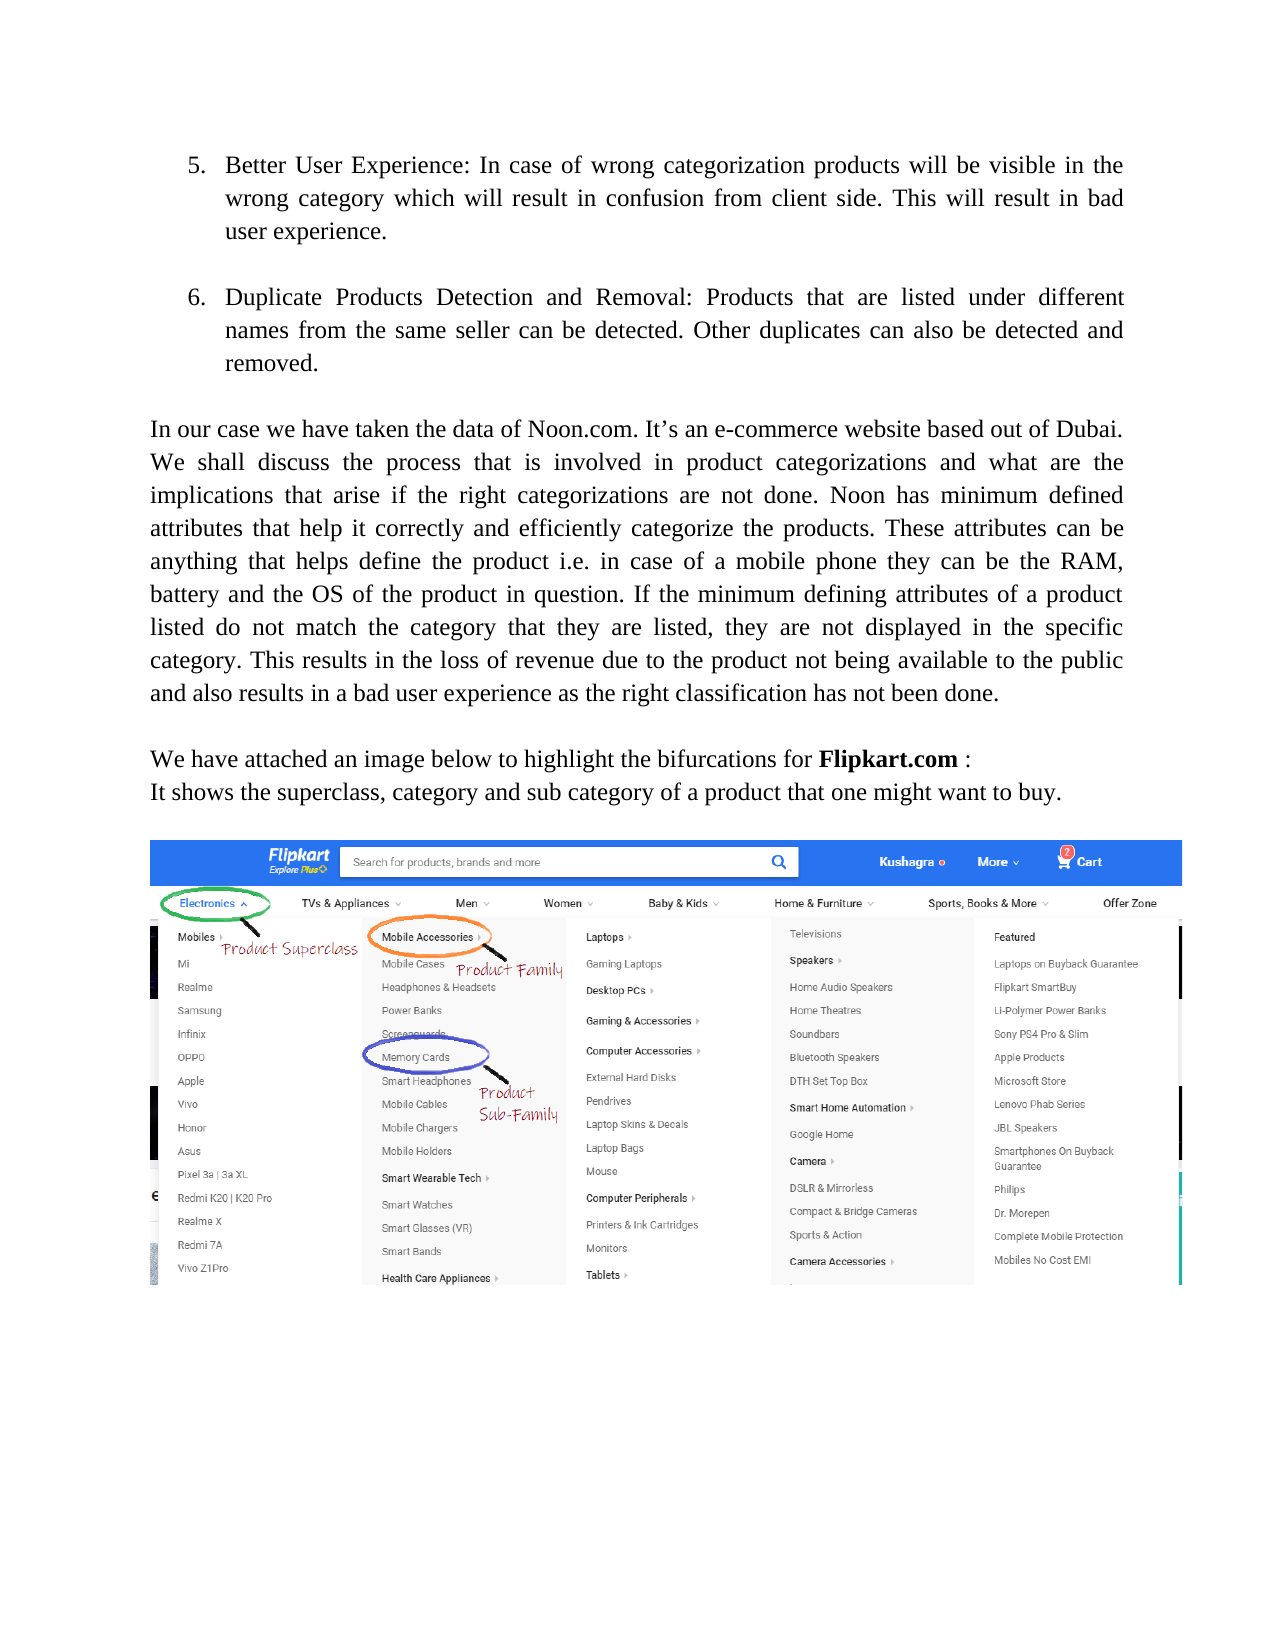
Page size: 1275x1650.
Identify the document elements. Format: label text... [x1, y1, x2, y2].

list Better User Experience: In case of wrong categorization products will be visible in the wrong category which will result in confusion from client side. This will result in bad user experience. [187, 150, 1125, 245]
picture [150, 840, 1183, 1285]
text We have attached an image below to highlight the bifurcations for Flipkart.com : [150, 744, 1125, 773]
text It shows the superclass, category and sub category of a product that one might want to buy. [150, 777, 1125, 806]
text In our case we have taken the data of Noon.com. It’s an e-commerce website based out of Dubai. We shall discuss the process that is involved in product categorizations and what are the implications that arise if the right categorizations are not done. Noon has minimum defined attributes that help it correctly and efficiently categorize the products. These attributes can be anything that helps define the product i.e. in case of a mobile phone they can be the RAM, battery and the OS of the product in question. If the minimum defining attributes of a product listed do not match the category that they are listed, they are not displayed in the specific category. This results in the loss of revenue due to the product not being available to the public and also results in a bad user experience as the right classification has not been done. [150, 414, 1125, 707]
list Duplicate Products Detection and Removal: Products that are listed under different names from the same seller can be detected. Other duplicates can also be detected and removed. [187, 282, 1125, 377]
